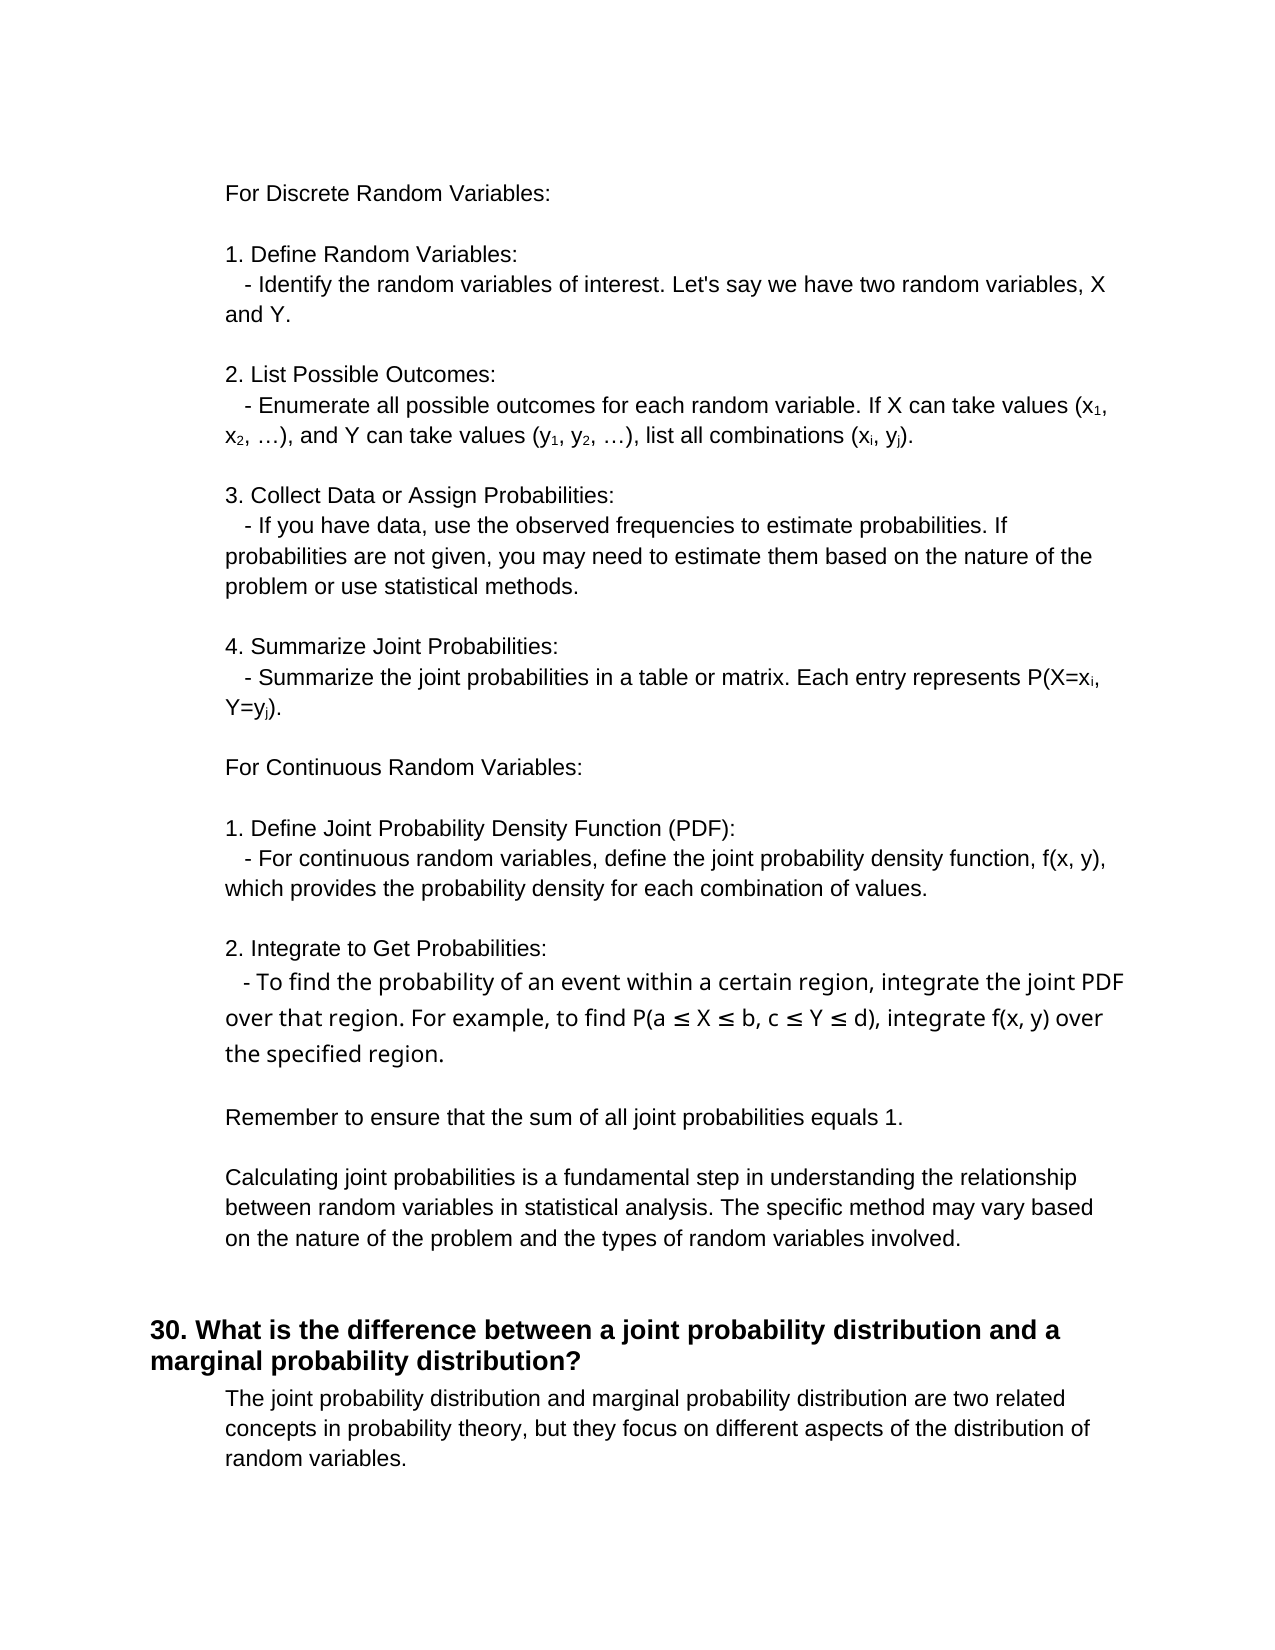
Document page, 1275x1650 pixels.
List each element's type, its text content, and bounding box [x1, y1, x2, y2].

text - Identify the random variables of interest. Let's say we have two random variables, X and Y. [225, 271, 1125, 327]
text Calculating joint probabilities is a fundamental step in understanding the relationship between random variables in statistical analysis. The specific method may vary based on the nature of the problem and the types of random variables involved. [225, 1164, 1125, 1251]
text - To find the probability of an event within a certain region, integrate the joint PDF over that region. For example, to find P(a ≤ X ≤ b, c ≤ Y ≤ d), integrate f(x, y) over the specified region. [225, 966, 1125, 1069]
text - Summarize the joint probabilities in a table or matrix. Each entry represents P(X=xi, Y=yj). [225, 663, 1125, 720]
subtitle 30. What is the difference between a joint probability distribution and a marginal probability distribution? [150, 1314, 1125, 1377]
text The joint probability distribution and marginal probability distribution are two related concepts in probability theory, but they focus on different aspects of the distribution of random variables. [225, 1385, 1125, 1472]
text 2. Integrate to Get Probabilities: [225, 935, 1125, 962]
text - If you have data, use the observed frequencies to estimate probabilities. If probabilities are not given, you may need to estimate them based on the nature of the problem or use statistical methods. [225, 512, 1125, 599]
text For Discrete Random Variables: [225, 180, 1125, 207]
text - Enumerate all possible outcomes for each random variable. If X can take values (x1, x2, …), and Y can take values (y1, y2, …), list all combinations (xi, yj). [225, 392, 1125, 448]
text 1. Define Joint Probability Density Function (PDF): [225, 814, 1125, 841]
text - For continuous random variables, define the joint probability density function, f(x, y), which provides the probability density for each combination of values. [225, 845, 1125, 901]
text 2. List Possible Outcomes: [225, 361, 1125, 388]
text 1. Define Random Variables: [225, 241, 1125, 267]
text For Continuous Random Variables: [225, 754, 1125, 781]
text 4. Summarize Joint Probabilities: [225, 633, 1125, 660]
text 3. Collect Data or Assign Probabilities: [225, 482, 1125, 509]
text Remember to ensure that the sum of all joint probabilities equals 1. [225, 1104, 1125, 1130]
